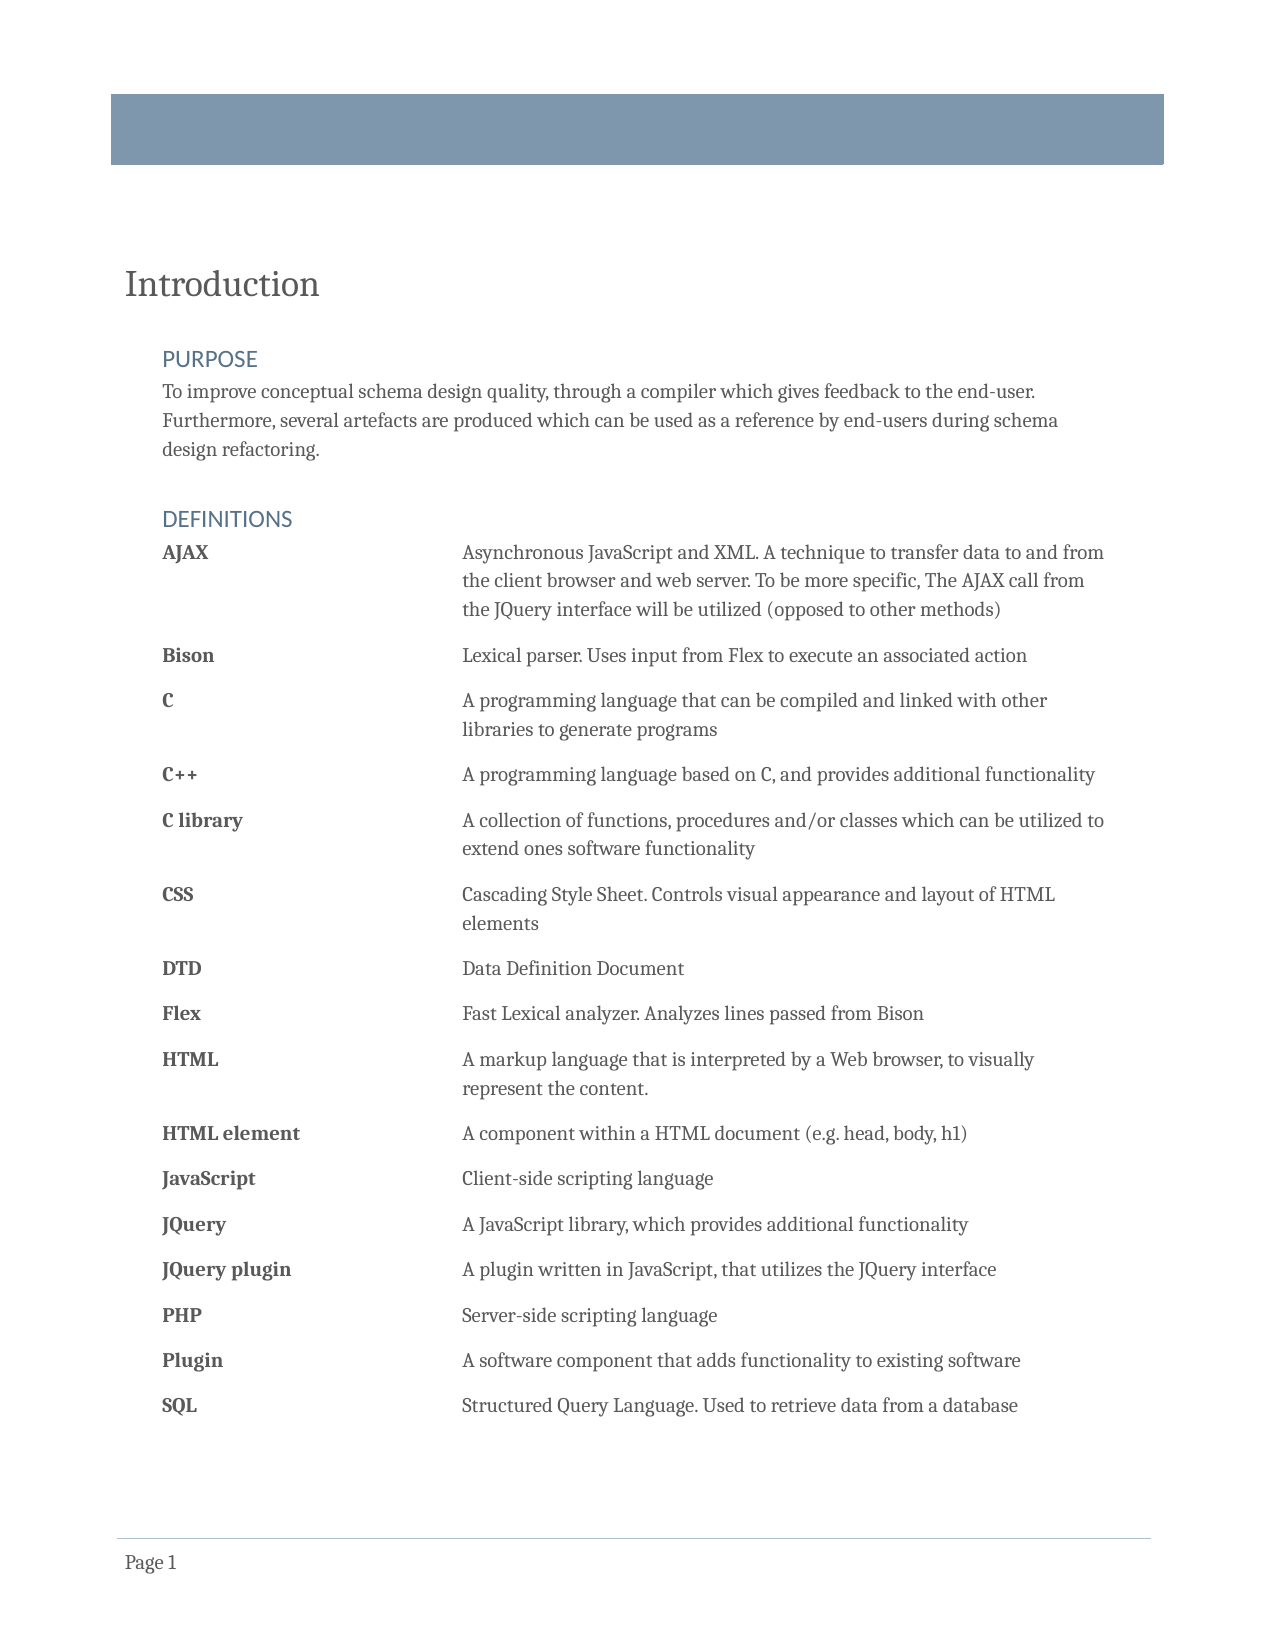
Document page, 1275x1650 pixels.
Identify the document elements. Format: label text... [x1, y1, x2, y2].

text C++ A programming language based on C, and provides additional functionality [162, 763, 1113, 787]
text SQL Structured Query Language. Used to retrieve data from a database [162, 1394, 1113, 1418]
text AJAX Asynchronous JavaScript and XML. A technique to transfer data to and from the client browser and web server. To be more specific, The AJAX call from the JQuery interface will be utilized (opposed to other methods) [162, 540, 1113, 622]
text C library A collection of functions, procedures and/or classes which can be utilized to extend ones software functionality [162, 808, 1113, 861]
text Flex Fast Lexical analyzer. Analyzes lines passed from Bison [162, 1002, 1113, 1026]
text Bison Lexical parser. Uses input from Flex to execute an associated action [162, 643, 1113, 667]
subtitle Purpose [162, 343, 1113, 374]
text HTML element A component within a HTML document (e.g. head, body, h1) [162, 1122, 1113, 1146]
text Plugin A software component that adds functionality to existing software [162, 1349, 1113, 1373]
text JQuery plugin A plugin written in JavaScript, that utilizes the JQuery interface [162, 1258, 1113, 1282]
text C A programming language that can be compiled and linked with other libraries to generate programs [162, 689, 1113, 741]
subtitle Definitions [162, 504, 1113, 534]
text PHP Server-side scripting language [162, 1303, 1113, 1327]
text HTML A markup language that is interpreted by a Web browser, to visually represent the content. [162, 1047, 1113, 1100]
text JavaScript Client-side scripting language [162, 1167, 1113, 1191]
text JQuery A JavaScript library, which provides additional functionality [162, 1212, 1113, 1236]
text To improve conceptual schema design quality, through a compiler which gives feedback to the end-user. Furthermore, several artefacts are produced which can be used as a reference by end-users during schema design refactoring. [162, 380, 1113, 461]
text DTD Data Definition Document [162, 957, 1113, 981]
subtitle Introduction [124, 262, 1151, 306]
text CSS Cascading Style Sheet. Controls visual appearance and layout of HTML elements [162, 882, 1113, 935]
